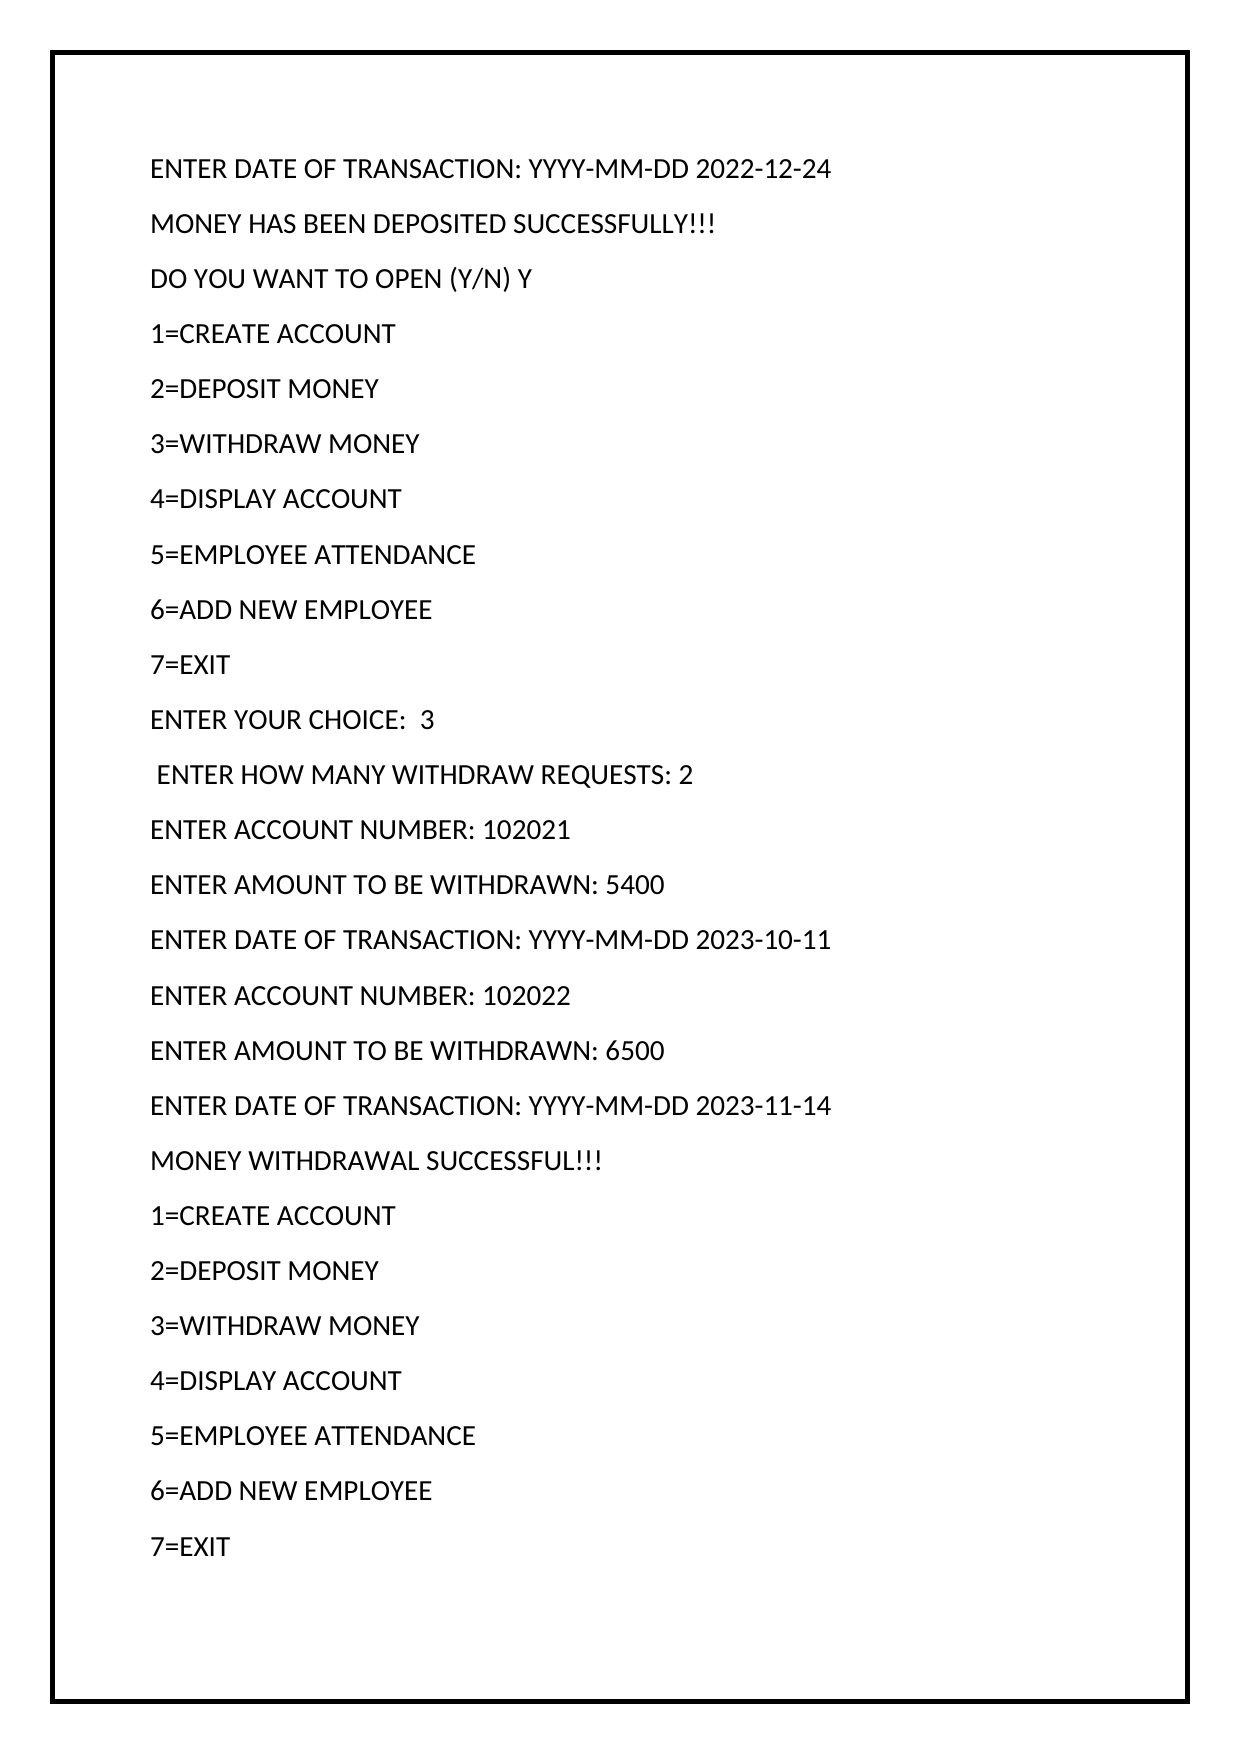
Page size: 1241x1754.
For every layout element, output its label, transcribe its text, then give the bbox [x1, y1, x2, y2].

text DO YOU WANT TO OPEN (Y/N) Y [150, 260, 1090, 296]
text 5=EMPLOYEE ATTENDANCE [150, 1417, 1090, 1453]
text 1=CREATE ACCOUNT [150, 1197, 1090, 1233]
text 4=DISPLAY ACCOUNT [150, 481, 1090, 516]
text 2=DEPOSIT MONEY [150, 1252, 1090, 1288]
text 6=ADD NEW EMPLOYEE [150, 1472, 1090, 1508]
text 6=ADD NEW EMPLOYEE [150, 591, 1090, 626]
text ENTER ACCOUNT NUMBER: 102022 [150, 977, 1090, 1012]
text ENTER DATE OF TRANSACTION: YYYY-MM-DD 2022-12-24 [150, 150, 1090, 186]
text MONEY HAS BEEN DEPOSITED SUCCESSFULLY!!! [150, 205, 1090, 241]
text 7=EXIT [150, 1528, 1090, 1563]
text ENTER YOUR CHOICE: 3 [150, 701, 1090, 737]
text 7=EXIT [150, 646, 1090, 682]
text 5=EMPLOYEE ATTENDANCE [150, 536, 1090, 571]
text 4=DISPLAY ACCOUNT [150, 1362, 1090, 1398]
text ENTER ACCOUNT NUMBER: 102021 [150, 811, 1090, 847]
text 3=WITHDRAW MONEY [150, 426, 1090, 461]
text ENTER HOW MANY WITHDRAW REQUESTS: 2 [150, 756, 1090, 792]
text 2=DEPOSIT MONEY [150, 370, 1090, 406]
text ENTER DATE OF TRANSACTION: YYYY-MM-DD 2023-10-11 [150, 921, 1090, 957]
text ENTER DATE OF TRANSACTION: YYYY-MM-DD 2023-11-14 [150, 1087, 1090, 1122]
text 1=CREATE ACCOUNT [150, 315, 1090, 351]
text MONEY WITHDRAWAL SUCCESSFUL!!! [150, 1142, 1090, 1177]
text ENTER AMOUNT TO BE WITHDRAWN: 5400 [150, 866, 1090, 902]
text ENTER AMOUNT TO BE WITHDRAWN: 6500 [150, 1032, 1090, 1067]
text 3=WITHDRAW MONEY [150, 1307, 1090, 1343]
